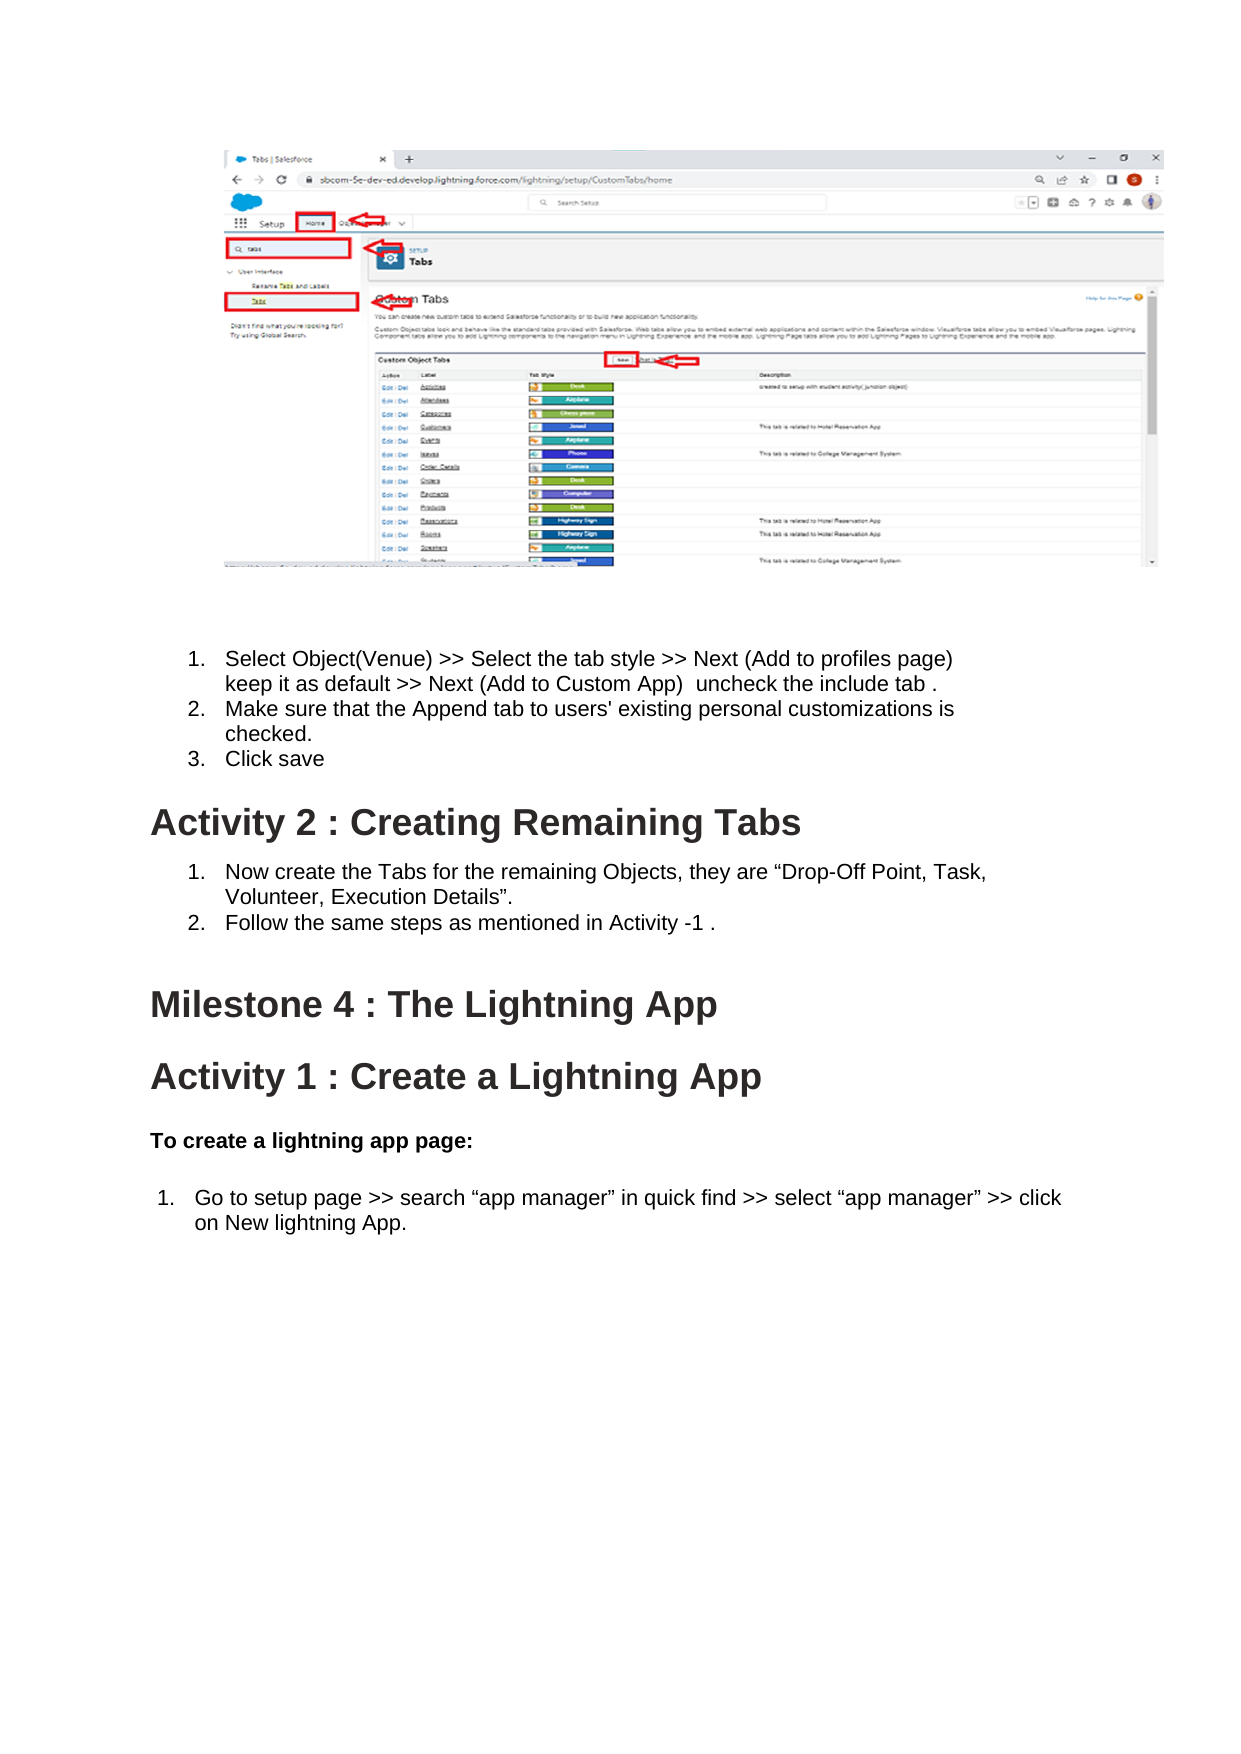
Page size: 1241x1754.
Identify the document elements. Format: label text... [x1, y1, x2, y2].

list Select Object(Venue) >> Select the tab style >> Next (Add to profiles page) keep it as default >> Next (Add to Custom App) uncheck the include tab . [187, 645, 1007, 696]
subtitle Milestone 4 : The Lightning App [150, 966, 1090, 1025]
list Now create the Tabs for the remaining Objects, they are “Drop-Off Point, Task, Volunteer, Execution Details”. [187, 859, 1090, 909]
text To create a lightning app page: [150, 1128, 1090, 1153]
picture [223, 150, 1164, 567]
subtitle Activity 2 : Creating Remaining Tabs [150, 796, 1090, 843]
list Click save [187, 746, 1007, 771]
subtitle Activity 1 : Create a Lightning App [150, 1050, 1090, 1097]
list Follow the same steps as mentioned in Activity -1 . [187, 909, 1090, 934]
list Go to setup page >> search “app manager” in quick find >> select “app manager” >> click on New lightning App. [157, 1185, 1090, 1235]
list Make sure that the Append tab to users' existing personal customizations is checked. [187, 696, 1007, 746]
